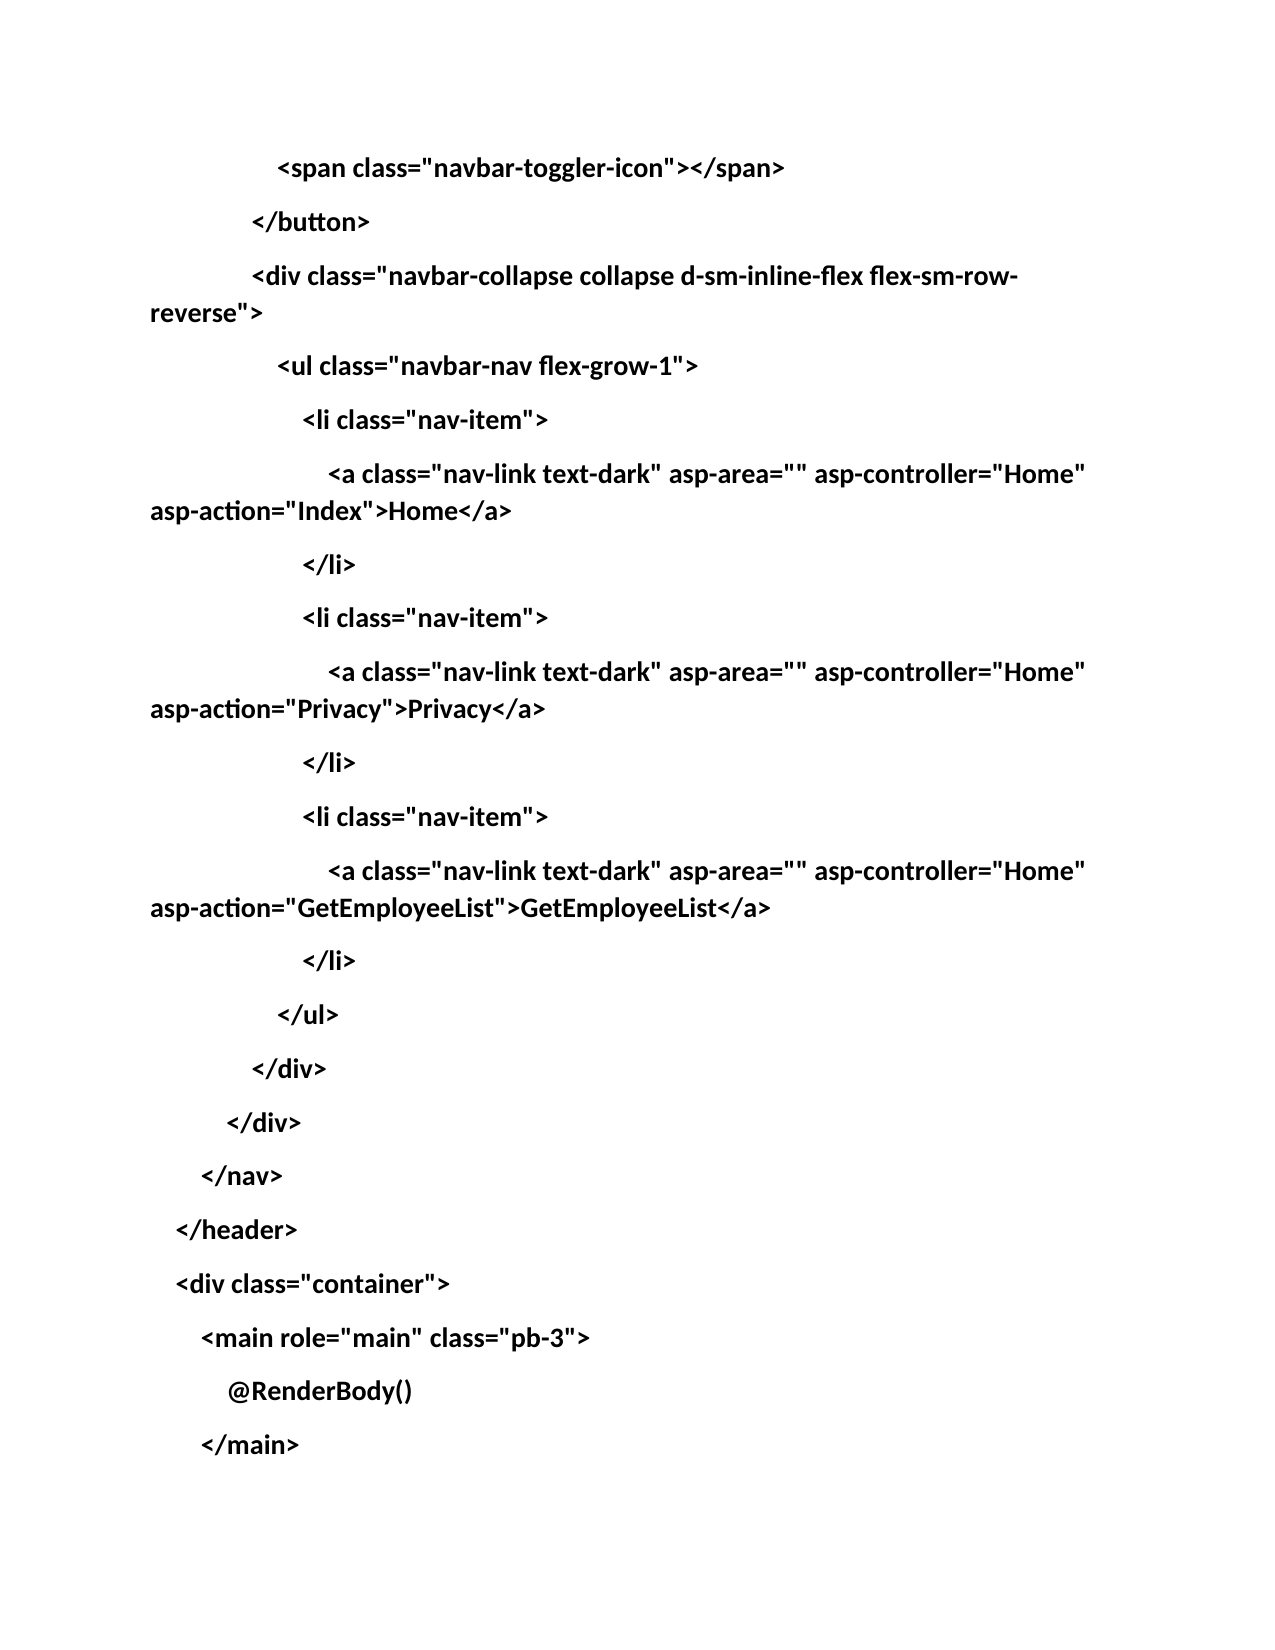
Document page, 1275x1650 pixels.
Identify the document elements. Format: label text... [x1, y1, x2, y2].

text <li class="nav-item"> [150, 799, 1125, 833]
text <div class="container"> [150, 1266, 1125, 1300]
text <a class="nav-link text-dark" asp-area="" asp-controller="Home" asp-action="GetEmployeeList">GetEmployeeList</a> [150, 852, 1125, 924]
text <main role="main" class="pb-3"> [150, 1319, 1125, 1354]
text <li class="nav-item"> [150, 402, 1125, 436]
text </ul> [150, 997, 1125, 1031]
text </header> [150, 1212, 1125, 1246]
text <ul class="navbar-nav flex-grow-1"> [150, 348, 1125, 383]
text <li class="nav-item"> [150, 600, 1125, 635]
text <div class="navbar-collapse collapse d-sm-inline-flex flex-sm-row-reverse"> [150, 257, 1125, 329]
text </div> [150, 1104, 1125, 1139]
text </div> [150, 1051, 1125, 1085]
text </li> [150, 547, 1125, 581]
text </button> [150, 204, 1125, 238]
text </main> [150, 1427, 1125, 1461]
text </li> [150, 745, 1125, 779]
text @RenderBody() [150, 1373, 1125, 1408]
text <a class="nav-link text-dark" asp-area="" asp-controller="Home" asp-action="Privacy">Privacy</a> [150, 654, 1125, 726]
text <span class="navbar-toggler-icon"></span> [150, 150, 1125, 184]
text <a class="nav-link text-dark" asp-area="" asp-controller="Home" asp-action="Index">Home</a> [150, 456, 1125, 527]
text </li> [150, 943, 1125, 978]
text </nav> [150, 1158, 1125, 1193]
